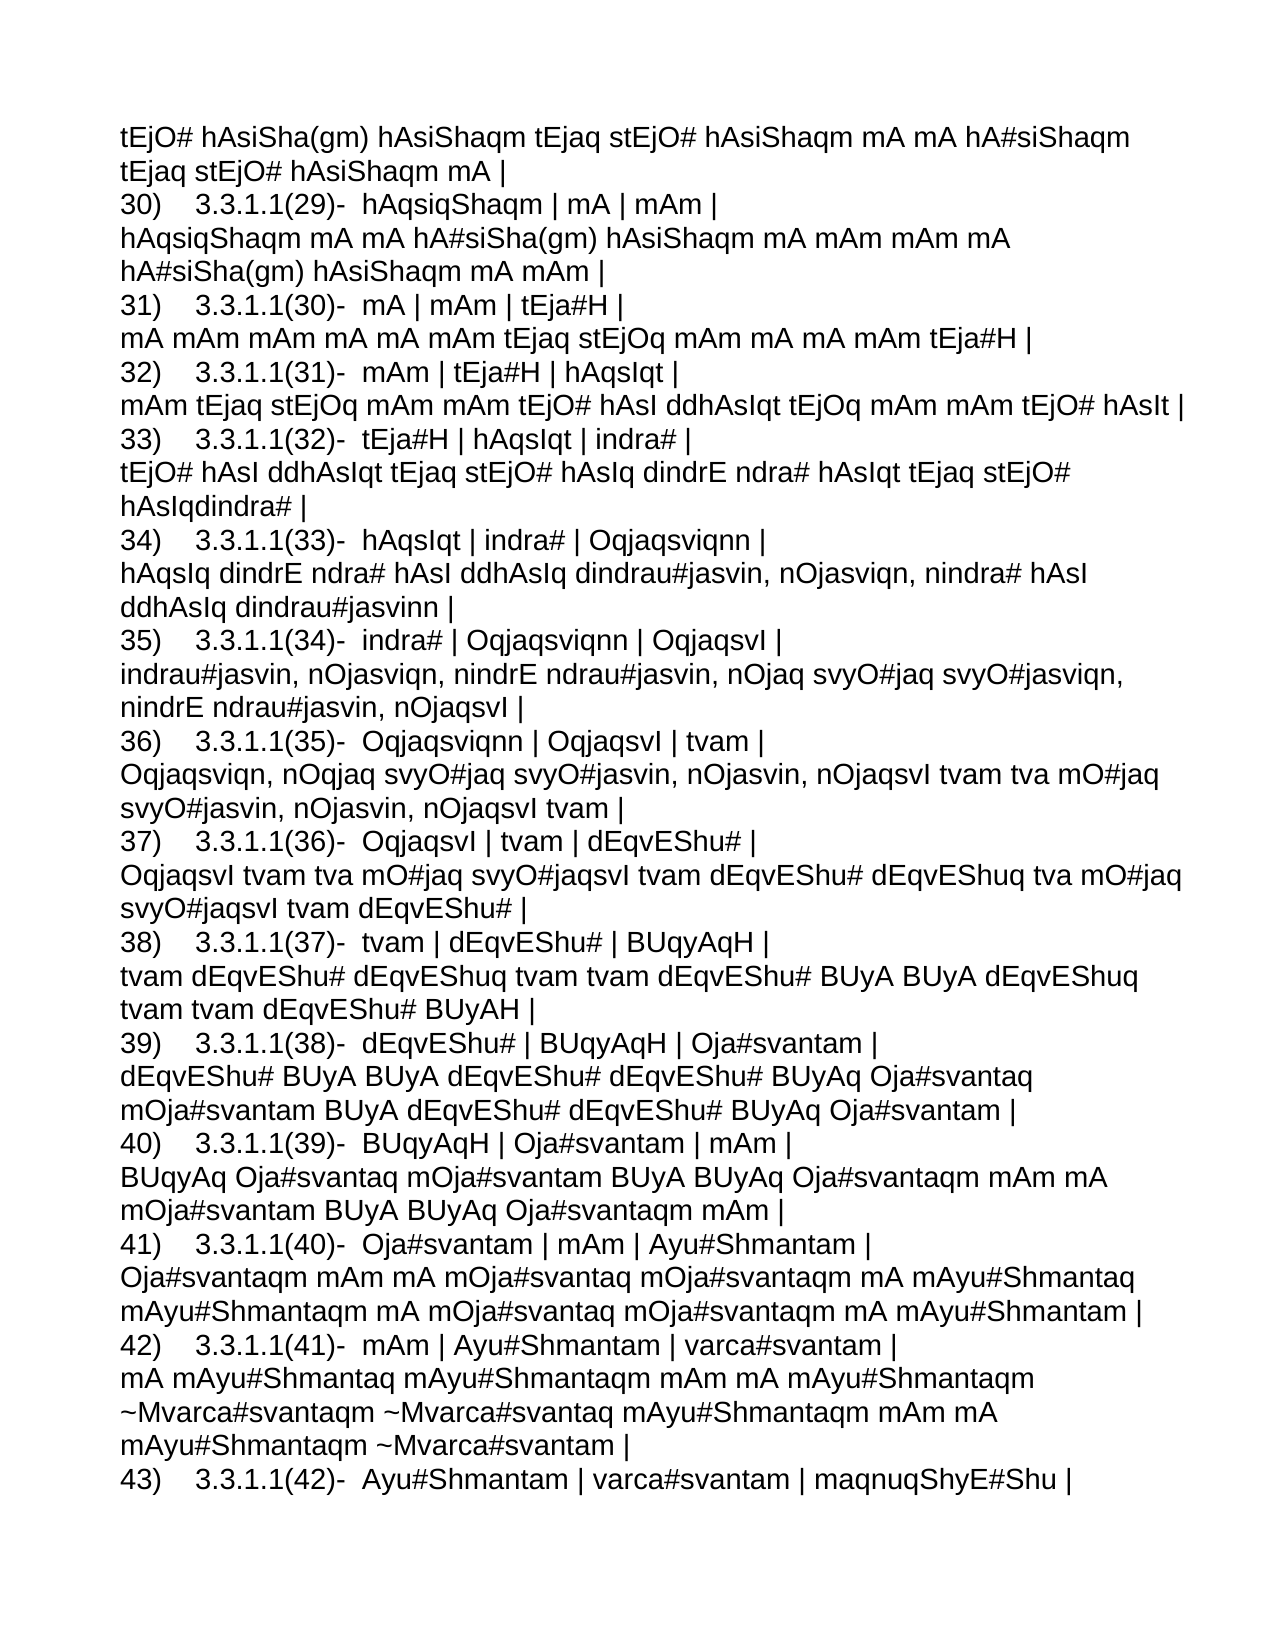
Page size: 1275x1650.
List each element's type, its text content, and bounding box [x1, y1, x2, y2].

text tvam dEqvEShu# dEqvEShuq tvam tvam dEqvEShu# BUyA BUyA dEqvEShuq tvam tvam dEqvEShu# BUyAH | [120, 958, 1200, 1026]
text 40) 3.3.1.1(39)- BUqyAqH | Oja#svantam | mAm | [120, 1126, 1200, 1160]
text hAqsIq dindrE ndra# hAsI ddhAsIq dindrau#jasvin, nOjasviqn, nindra# hAsI ddhAsIq dindrau#jasvinn | [120, 556, 1200, 623]
text Oja#svantaqm mAm mA mOja#svantaq mOja#svantaqm mA mAyu#Shmantaq mAyu#Shmantaqm mA mOja#svantaq mOja#svantaqm mA mAyu#Shmantam | [120, 1260, 1200, 1327]
text Oqjaqsviqn, nOqjaq svyO#jaq svyO#jasvin, nOjasvin, nOjaqsvI tvam tva mO#jaq svyO#jasvin, nOjasvin, nOjaqsvI tvam | [120, 757, 1200, 824]
text 42) 3.3.1.1(41)- mAm | Ayu#Shmantam | varca#svantam | [120, 1327, 1200, 1361]
text mA mAyu#Shmantaq mAyu#Shmantaqm mAm mA mAyu#Shmantaqm ~Mvarca#svantaqm ~Mvarca#svantaq mAyu#Shmantaqm mAm mA mAyu#Shmantaqm ~Mvarca#svantam | [120, 1361, 1200, 1462]
text 38) 3.3.1.1(37)- tvam | dEqvEShu# | BUqyAqH | [120, 925, 1200, 958]
text 30) 3.3.1.1(29)- hAqsiqShaqm | mA | mAm | [120, 187, 1200, 221]
text OqjaqsvI tvam tva mO#jaq svyO#jaqsvI tvam dEqvEShu# dEqvEShuq tva mO#jaq svyO#jaqsvI tvam dEqvEShu# | [120, 858, 1200, 925]
text indrau#jasvin, nOjasviqn, nindrE ndrau#jasvin, nOjaq svyO#jaq svyO#jasviqn, nindrE ndrau#jasvin, nOjaqsvI | [120, 657, 1200, 724]
text mA mAm mAm mA mA mAm tEjaq stEjOq mAm mA mA mAm tEja#H | [120, 321, 1200, 355]
text 33) 3.3.1.1(32)- tEja#H | hAqsIqt | indra# | [120, 422, 1200, 455]
text 41) 3.3.1.1(40)- Oja#svantam | mAm | Ayu#Shmantam | [120, 1227, 1200, 1260]
text 31) 3.3.1.1(30)- mA | mAm | tEja#H | [120, 288, 1200, 321]
text 39) 3.3.1.1(38)- dEqvEShu# | BUqyAqH | Oja#svantam | [120, 1026, 1200, 1059]
text BUqyAq Oja#svantaq mOja#svantam BUyA BUyAq Oja#svantaqm mAm mA mOja#svantam BUyA BUyAq Oja#svantaqm mAm | [120, 1160, 1200, 1227]
text dEqvEShu# BUyA BUyA dEqvEShu# dEqvEShu# BUyAq Oja#svantaq mOja#svantam BUyA dEqvEShu# dEqvEShu# BUyAq Oja#svantam | [120, 1059, 1200, 1126]
text mAm tEjaq stEjOq mAm mAm tEjO# hAsI ddhAsIqt tEjOq mAm mAm tEjO# hAsIt | [120, 388, 1200, 422]
text 36) 3.3.1.1(35)- Oqjaqsviqnn | OqjaqsvI | tvam | [120, 724, 1200, 757]
text tEjO# hAsiSha(gm) hAsiShaqm tEjaq stEjO# hAsiShaqm mA mA hA#siShaqm tEjaq stEjO# hAsiShaqm mA | [120, 120, 1200, 187]
text 37) 3.3.1.1(36)- OqjaqsvI | tvam | dEqvEShu# | [120, 824, 1200, 858]
text tEjO# hAsI ddhAsIqt tEjaq stEjO# hAsIq dindrE ndra# hAsIqt tEjaq stEjO# hAsIqdindra# | [120, 455, 1200, 522]
text hAqsiqShaqm mA mA hA#siSha(gm) hAsiShaqm mA mAm mAm mA hA#siSha(gm) hAsiShaqm mA mAm | [120, 221, 1200, 288]
text 32) 3.3.1.1(31)- mAm | tEja#H | hAqsIqt | [120, 355, 1200, 388]
text 34) 3.3.1.1(33)- hAqsIqt | indra# | Oqjaqsviqnn | [120, 522, 1200, 556]
text 43) 3.3.1.1(42)- Ayu#Shmantam | varca#svantam | maqnuqShyE#Shu | [120, 1462, 1200, 1495]
text 35) 3.3.1.1(34)- indra# | Oqjaqsviqnn | OqjaqsvI | [120, 623, 1200, 657]
